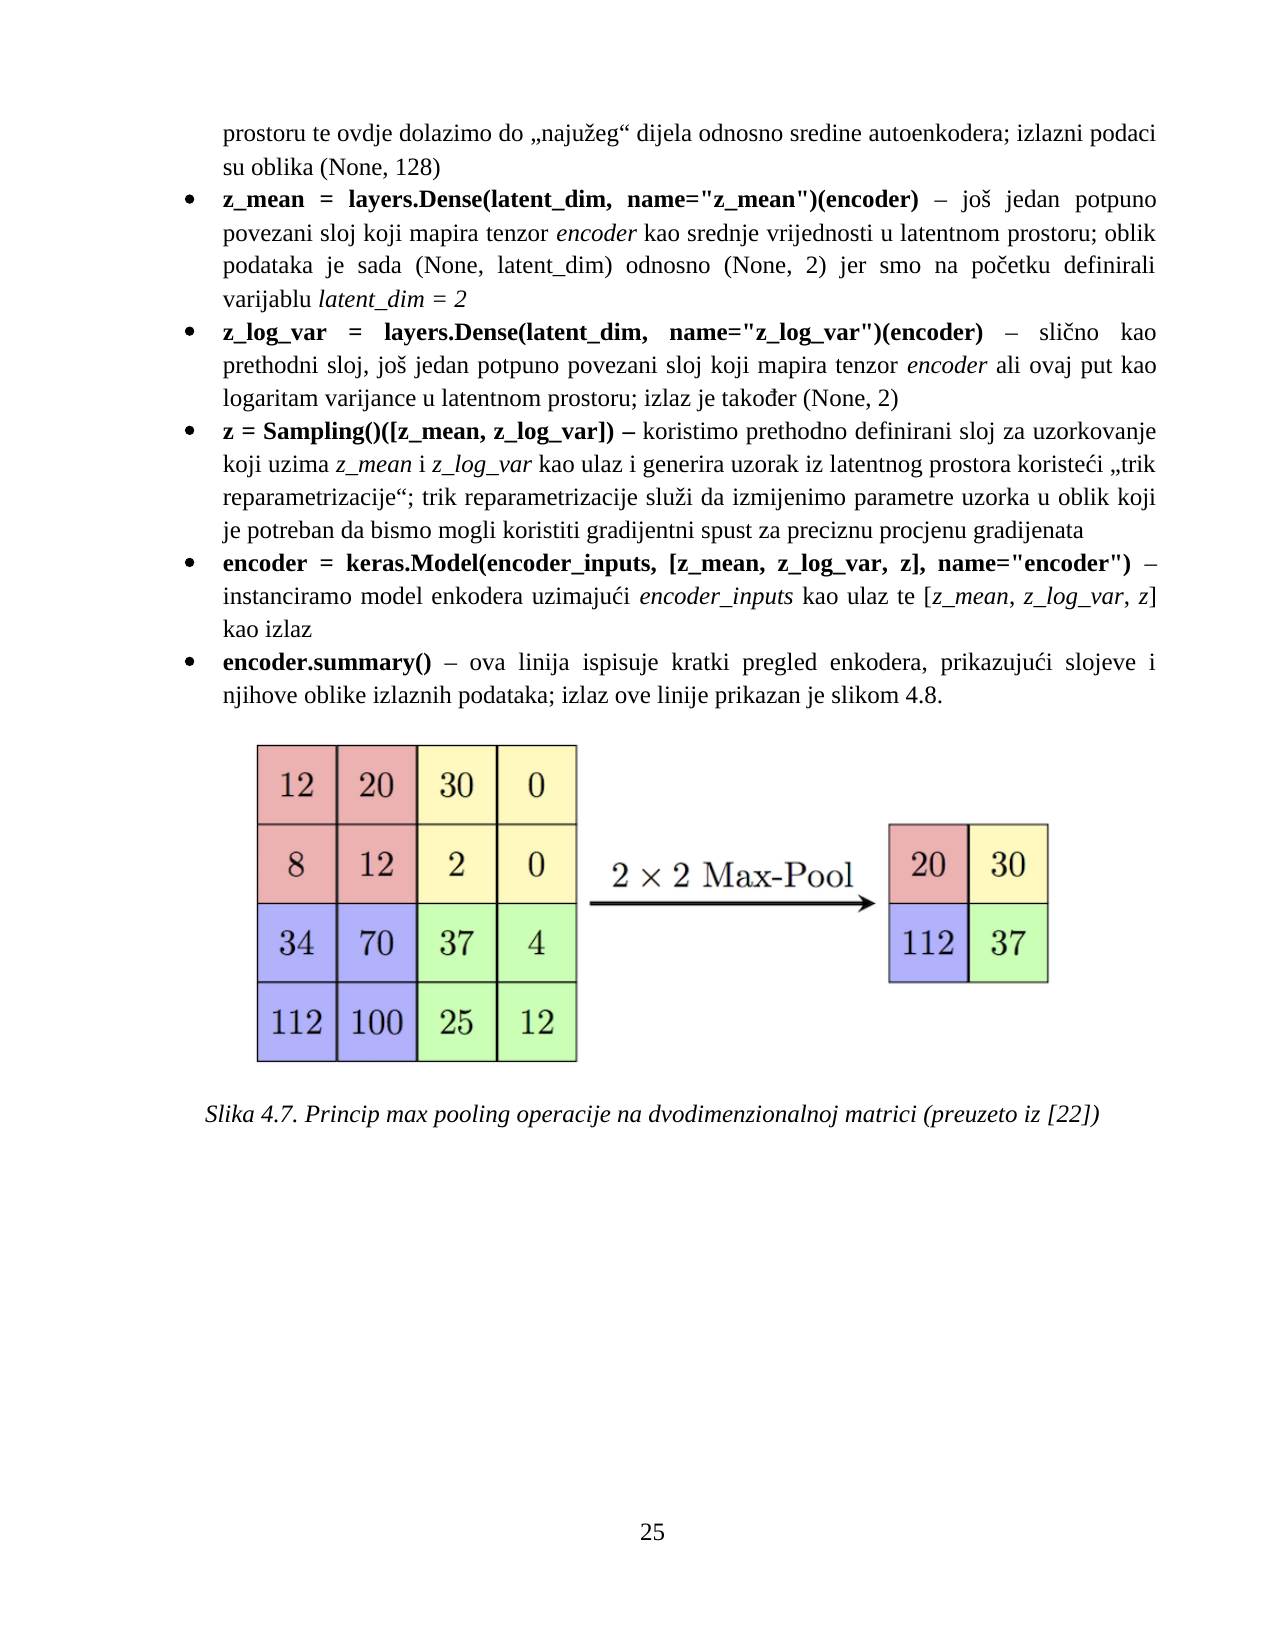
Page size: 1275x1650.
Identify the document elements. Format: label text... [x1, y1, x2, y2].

list z_log_var = layers.Dense(latent_dim, name="z_log_var")(encoder) – slično kao prethodni sloj, još jedan potpuno povezani sloj koji mapira tenzor encoder ali ovaj put kao logaritam varijance u latentnom prostoru; izlaz je također (None, 2) [185, 317, 1157, 411]
text Slika 4.7. Princip max pooling operacije na dvodimenzionalnoj matrici (preuzeto iz [22]) [148, 1099, 1157, 1128]
picture [245, 733, 1060, 1074]
list z = Sampling()([z_mean, z_log_var]) – koristimo prethodno definirani sloj za uzorkovanje koji uzima z_mean i z_log_var kao ulaz i generira uzorak iz latentnog prostora koristeći „trik reparametrizacije“; trik reparametrizacije služi da izmijenimo parametre uzorka u oblik koji je potreban da bismo mogli koristiti gradijentni spust za preciznu procjenu gradijenata [185, 416, 1157, 543]
list encoder.summary() – ova linija ispisuje kratki pregled enkodera, prikazujući slojeve i njihove oblike izlaznih podataka; izlaz ove linije prikazan je slikom 4.8. [185, 647, 1157, 709]
list z_mean = layers.Dense(latent_dim, name="z_mean")(encoder) – još jedan potpuno povezani sloj koji mapira tenzor encoder kao srednje vrijednosti u latentnom prostoru; oblik podataka je sada (None, latent_dim) odnosno (None, 2) jer smo na početku definirali varijablu latent_dim = 2 [185, 184, 1157, 312]
list encoder = keras.Model(encoder_inputs, [z_mean, z_log_var, z], name="encoder") – instanciramo model enkodera uzimajući encoder_inputs kao ulaz te [z_mean, z_log_var, z] kao izlaz [185, 548, 1157, 643]
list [185, 118, 1157, 180]
